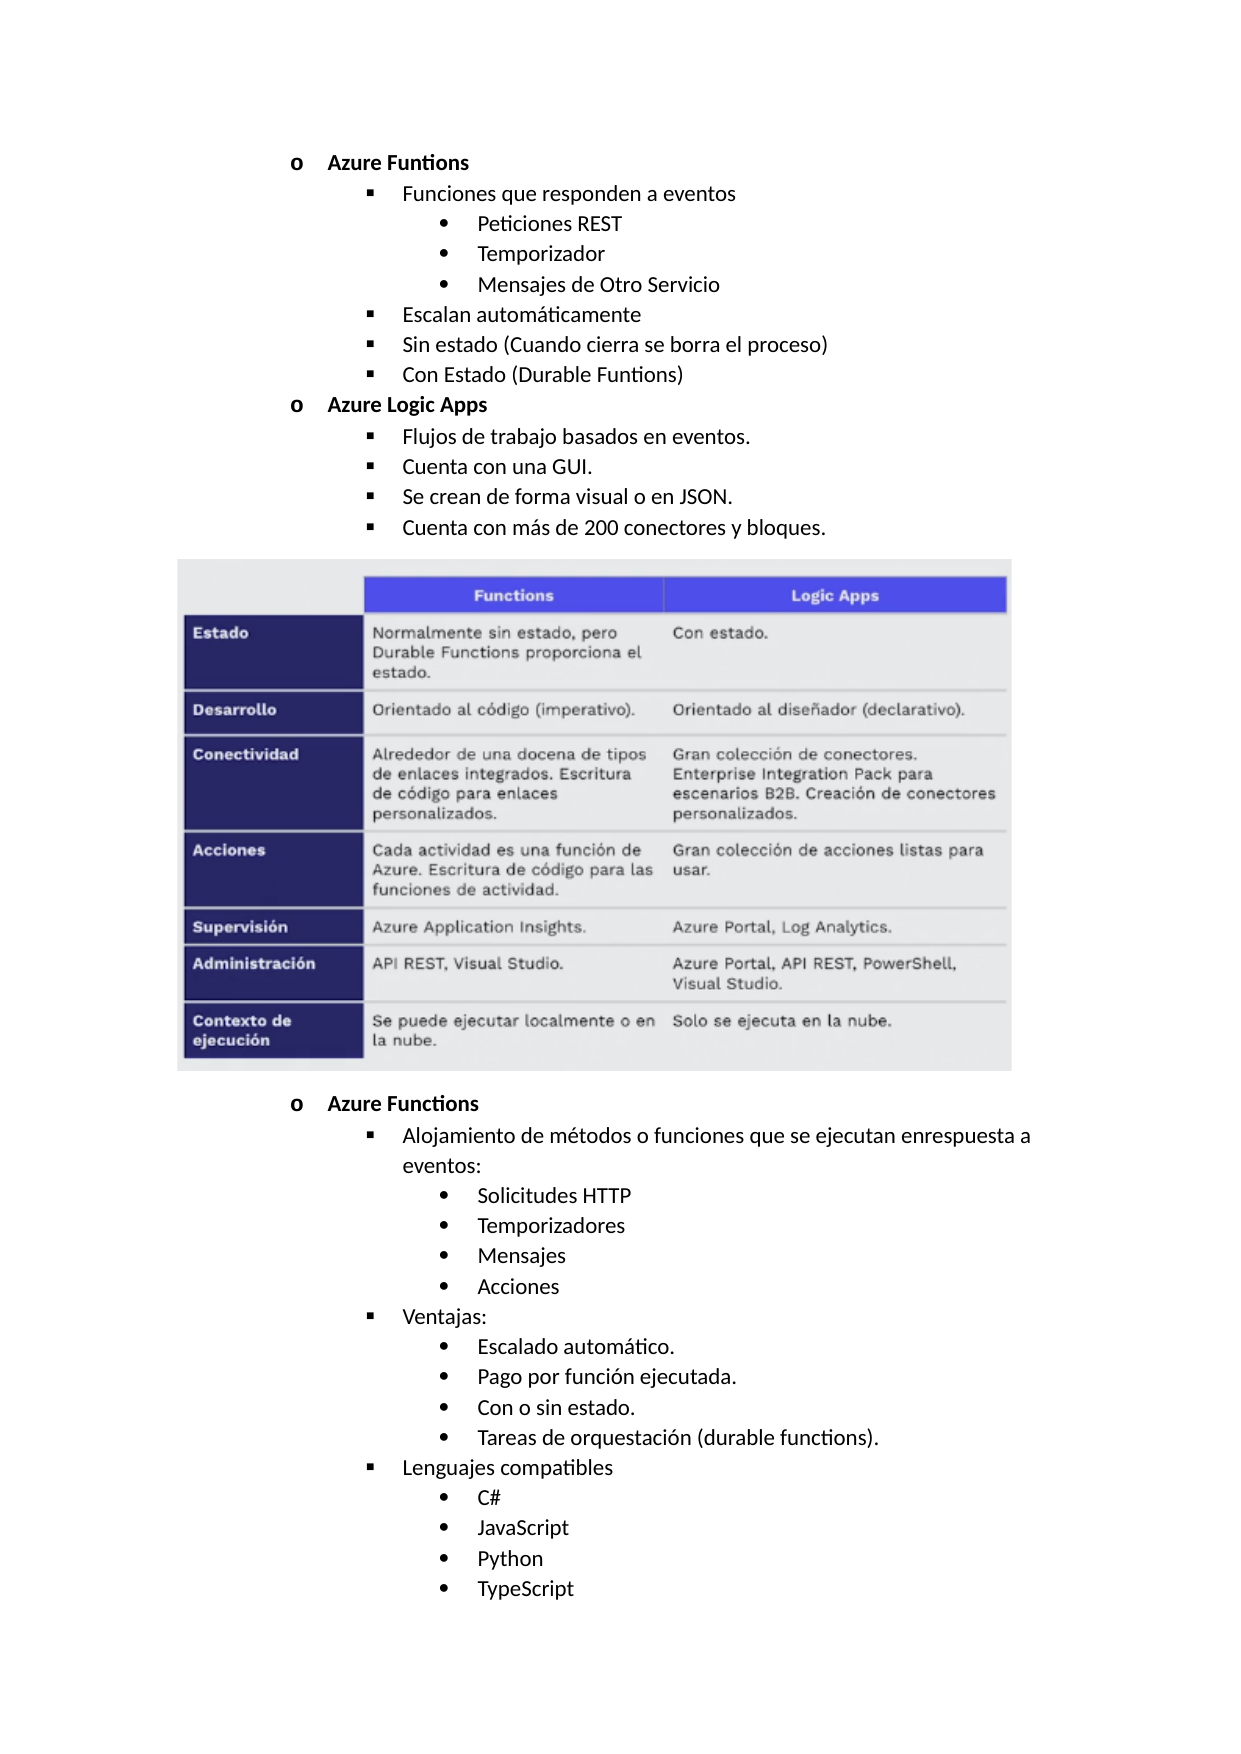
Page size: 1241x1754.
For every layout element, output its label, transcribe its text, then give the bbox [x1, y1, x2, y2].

list Alojamiento de métodos o funciones que se ejecutan enrespuesta a eventos: [365, 1121, 1063, 1179]
list Azure Logic Apps [290, 391, 1063, 420]
list Flujos de trabajo basados en eventos. [365, 422, 1063, 450]
list Azure Functions [290, 1089, 1063, 1118]
list Lenguajes compatibles [365, 1453, 1063, 1481]
list Cuenta con más de 200 conectores y bloques. [365, 513, 1063, 541]
list Escalado automático. [440, 1332, 1063, 1360]
list TypeScript [440, 1574, 1063, 1602]
list Mensajes [440, 1242, 1063, 1270]
list Pago por función ejecutada. [440, 1362, 1063, 1391]
list Azure Funtions [290, 148, 1063, 177]
list Sin estado (Cuando cierra se borra el proceso) [365, 330, 1063, 358]
list Solicitudes HTTP [440, 1181, 1063, 1209]
list Se crean de forma visual o en JSON. [365, 482, 1063, 510]
list Con Estado (Durable Funtions) [365, 360, 1063, 388]
list JavaScript [440, 1513, 1063, 1542]
list Python [440, 1544, 1063, 1572]
list Funciones que responden a eventos [365, 179, 1063, 207]
list Tareas de orquestación (durable functions). [440, 1423, 1063, 1451]
list Con o sin estado. [440, 1393, 1063, 1421]
list Escalan automáticamente [365, 300, 1063, 328]
list Temporizadores [440, 1211, 1063, 1239]
list Temporizador [440, 239, 1063, 267]
list Mensajes de Otro Servicio [440, 270, 1063, 298]
list Peticiones REST [440, 209, 1063, 237]
list Acciones [440, 1272, 1063, 1300]
list C# [440, 1483, 1063, 1511]
list Ventajas: [365, 1302, 1063, 1330]
list Cuenta con una GUI. [365, 452, 1063, 480]
picture [177, 559, 1012, 1071]
